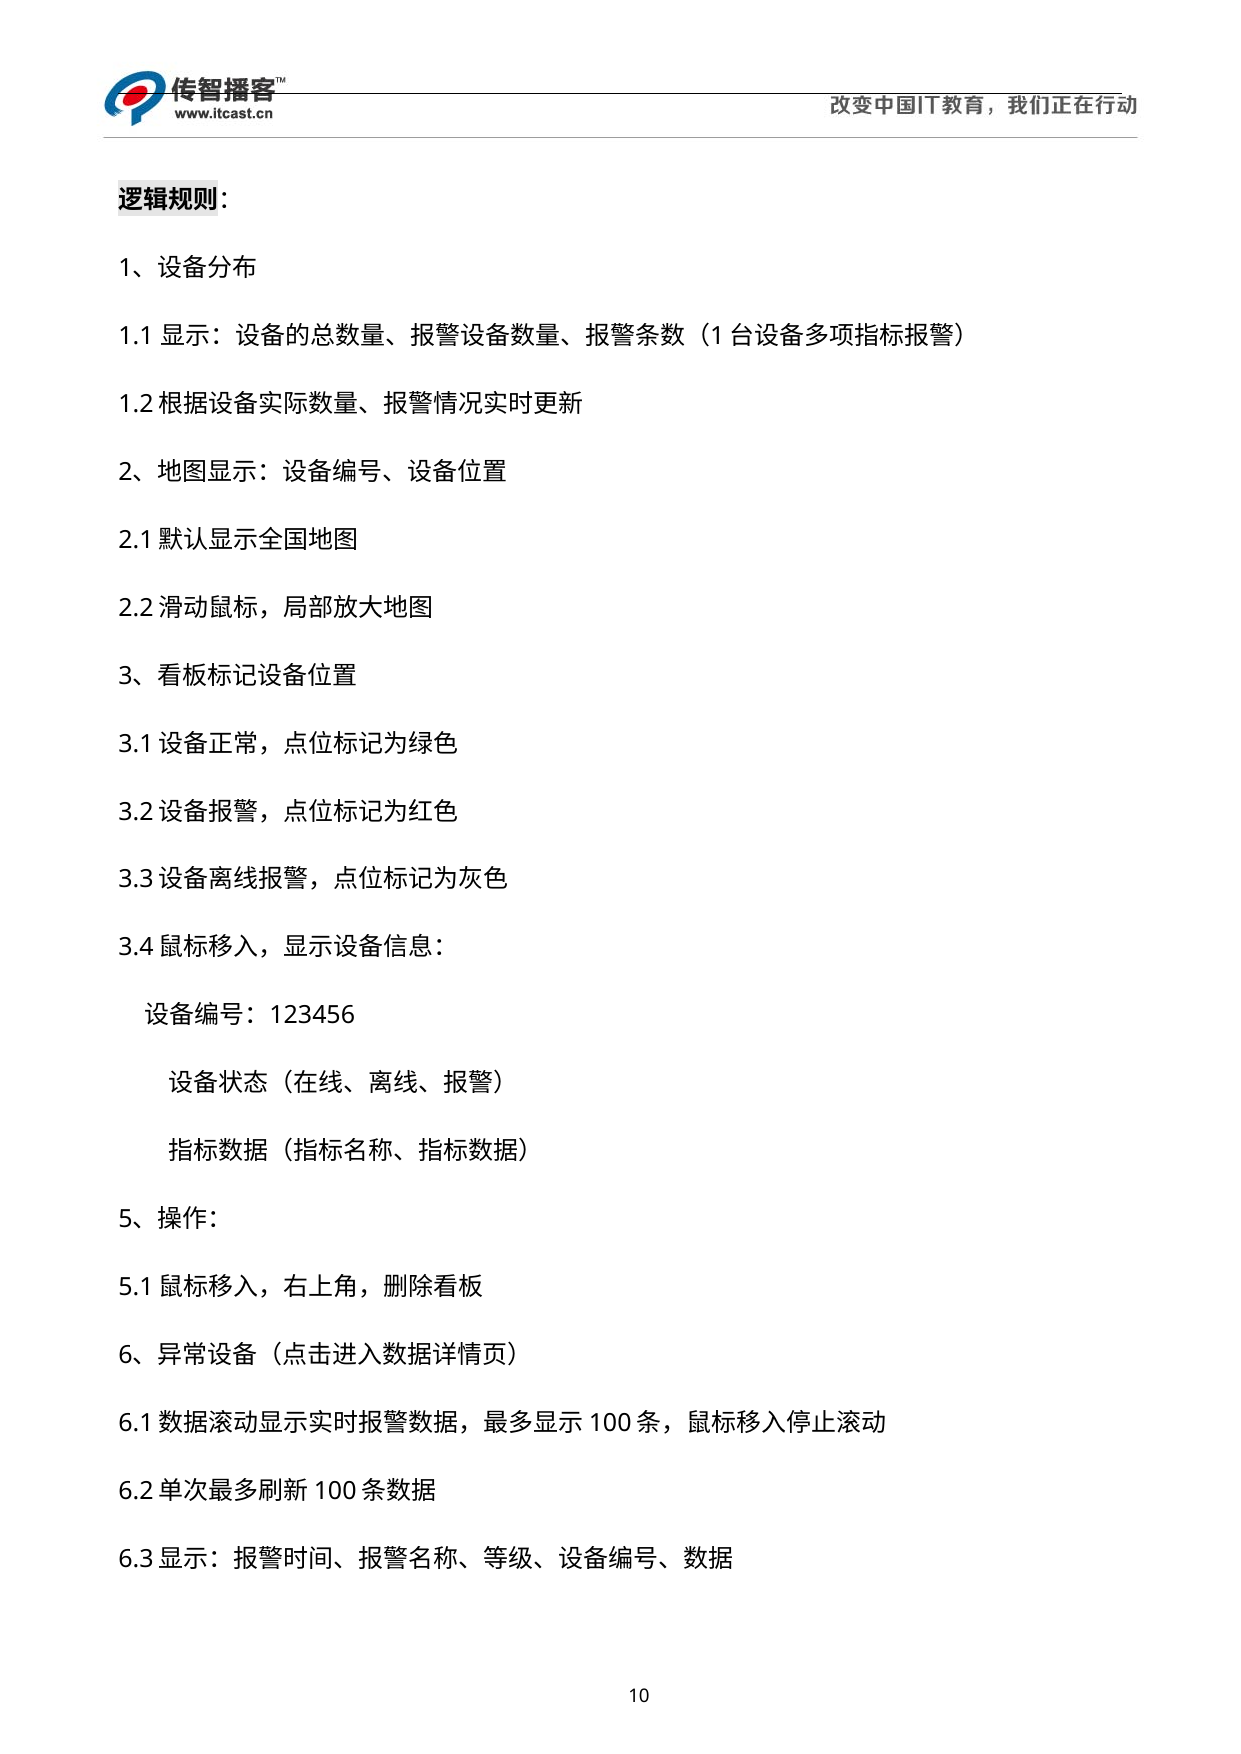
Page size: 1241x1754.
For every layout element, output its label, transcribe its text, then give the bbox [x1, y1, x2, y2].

text 6.2单次最多刷新100条数据 [118, 1454, 1122, 1522]
text 6.3显示：报警时间、报警名称、等级、设备编号、数据 [118, 1522, 1122, 1590]
text 1、设备分布 [118, 232, 1122, 300]
text 5.1鼠标移入，右上角，删除看板 [118, 1251, 1122, 1318]
text 设备状态（在线、离线、报警） [118, 1047, 1122, 1115]
text 2.2滑动鼠标，局部放大地图 [118, 571, 1122, 639]
text 设备编号：123456 [118, 979, 1122, 1047]
text 指标数据（指标名称、指标数据） [118, 1115, 1122, 1183]
text 3.2设备报警，点位标记为红色 [118, 775, 1122, 843]
text 3.3设备离线报警，点位标记为灰色 [118, 843, 1122, 911]
text 3.1设备正常，点位标记为绿色 [118, 707, 1122, 775]
text 2、地图显示：设备编号、设备位置 [118, 436, 1122, 503]
text 逻辑规则： [118, 164, 1122, 232]
text 3.4鼠标移入，显示设备信息： [118, 911, 1122, 979]
text 3、看板标记设备位置 [118, 639, 1122, 707]
text 5、操作： [118, 1183, 1122, 1251]
text 1.1 显示：设备的总数量、报警设备数量、报警条数（1台设备多项指标报警） [118, 300, 1122, 368]
text 1.2根据设备实际数量、报警情况实时更新 [118, 368, 1122, 436]
text 2.1默认显示全国地图 [118, 503, 1122, 571]
text 6、异常设备（点击进入数据详情页） [118, 1318, 1122, 1386]
picture [1, 0, 1239, 146]
text 6.1数据滚动显示实时报警数据，最多显示100条，鼠标移入停止滚动 [118, 1386, 1122, 1454]
